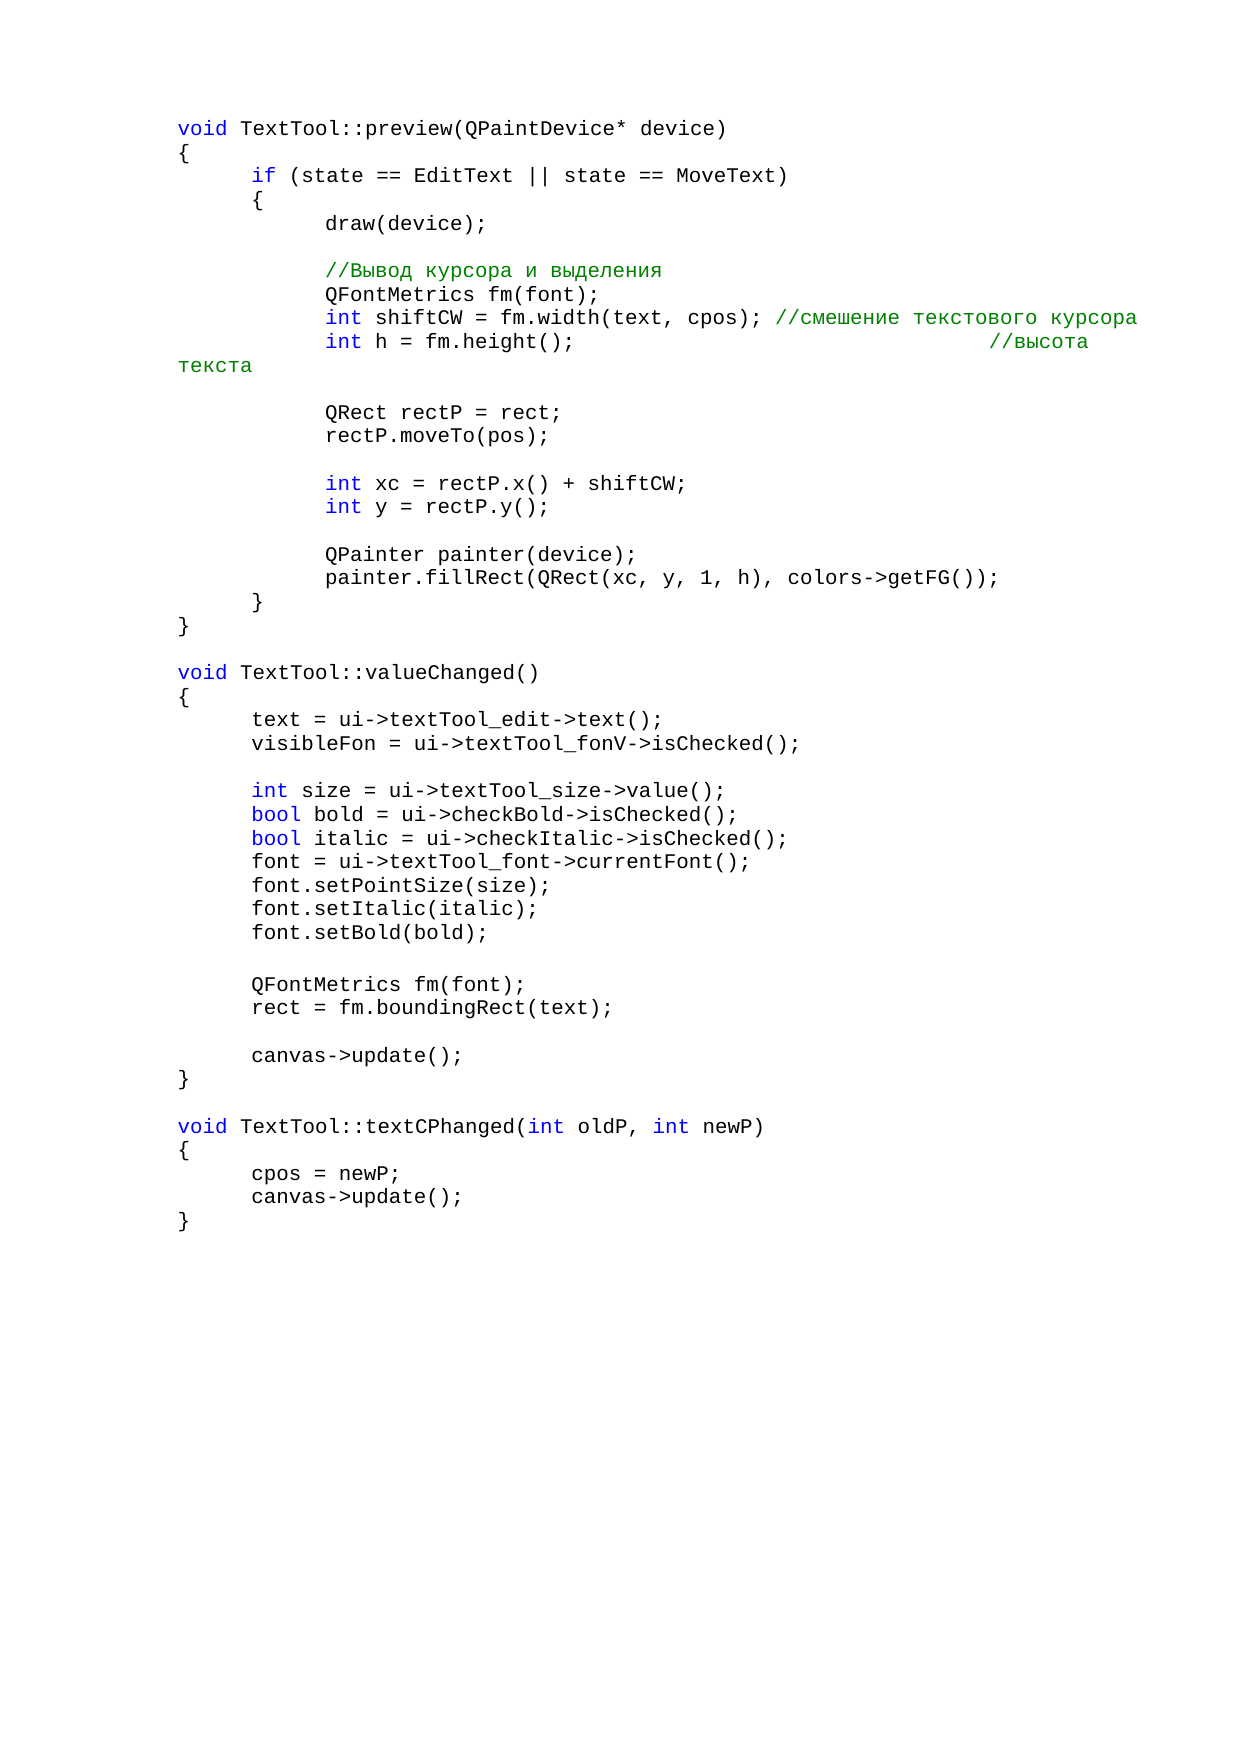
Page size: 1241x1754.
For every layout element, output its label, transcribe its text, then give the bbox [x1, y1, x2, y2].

text } [177, 615, 1152, 638]
text rectP.moveTo(pos); [177, 426, 1152, 449]
text painter.fillRect(QRect(xc, y, 1, h), colors->getFG()); [177, 567, 1152, 591]
text QRect rectP = rect; [177, 402, 1152, 426]
text if (state == EditText || state == MoveText) [177, 165, 1152, 189]
text } [177, 1210, 1152, 1234]
text font = ui->textTool_font->currentFont(); [177, 851, 1152, 875]
text { [177, 142, 1152, 165]
text canvas->update(); [177, 1187, 1152, 1210]
text font.setBold(bold); [177, 922, 1152, 946]
text void TextTool::textCPhanged(int oldP, int newP) [177, 1116, 1152, 1139]
text int xc = rectP.x() + shiftCW; [177, 473, 1152, 496]
text draw(device); [177, 213, 1152, 236]
text QFontMetrics fm(font); [177, 284, 1152, 307]
text { [177, 189, 1152, 213]
text bool bold = ui->checkBold->isChecked(); [177, 804, 1152, 827]
text int shiftCW = fm.width(text, cpos); //смешение текстового курсора [177, 307, 1152, 331]
text //Вывод курсора и выделения [177, 260, 1152, 284]
text cpos = newP; [177, 1163, 1152, 1187]
text bool italic = ui->checkItalic->isChecked(); [177, 827, 1152, 851]
text font.setPointSize(size); [177, 875, 1152, 898]
text visibleFon = ui->textTool_fonV->isChecked(); [177, 733, 1152, 757]
text void TextTool::valueChanged() [177, 662, 1152, 686]
text int h = fm.height(); //высота текста [177, 331, 1152, 378]
text text = ui->textTool_edit->text(); [177, 709, 1152, 733]
text void TextTool::preview(QPaintDevice* device) [177, 118, 1152, 142]
text } [177, 591, 1152, 615]
text { [177, 686, 1152, 709]
text QFontMetrics fm(font); [177, 974, 1152, 997]
text font.setItalic(italic); [177, 898, 1152, 922]
text canvas->update(); [177, 1045, 1152, 1068]
text QPainter painter(device); [177, 544, 1152, 567]
text { [177, 1139, 1152, 1163]
text } [177, 1068, 1152, 1092]
text int size = ui->textTool_size->value(); [177, 780, 1152, 804]
text rect = fm.boundingRect(text); [177, 997, 1152, 1021]
text int y = rectP.y(); [177, 496, 1152, 520]
